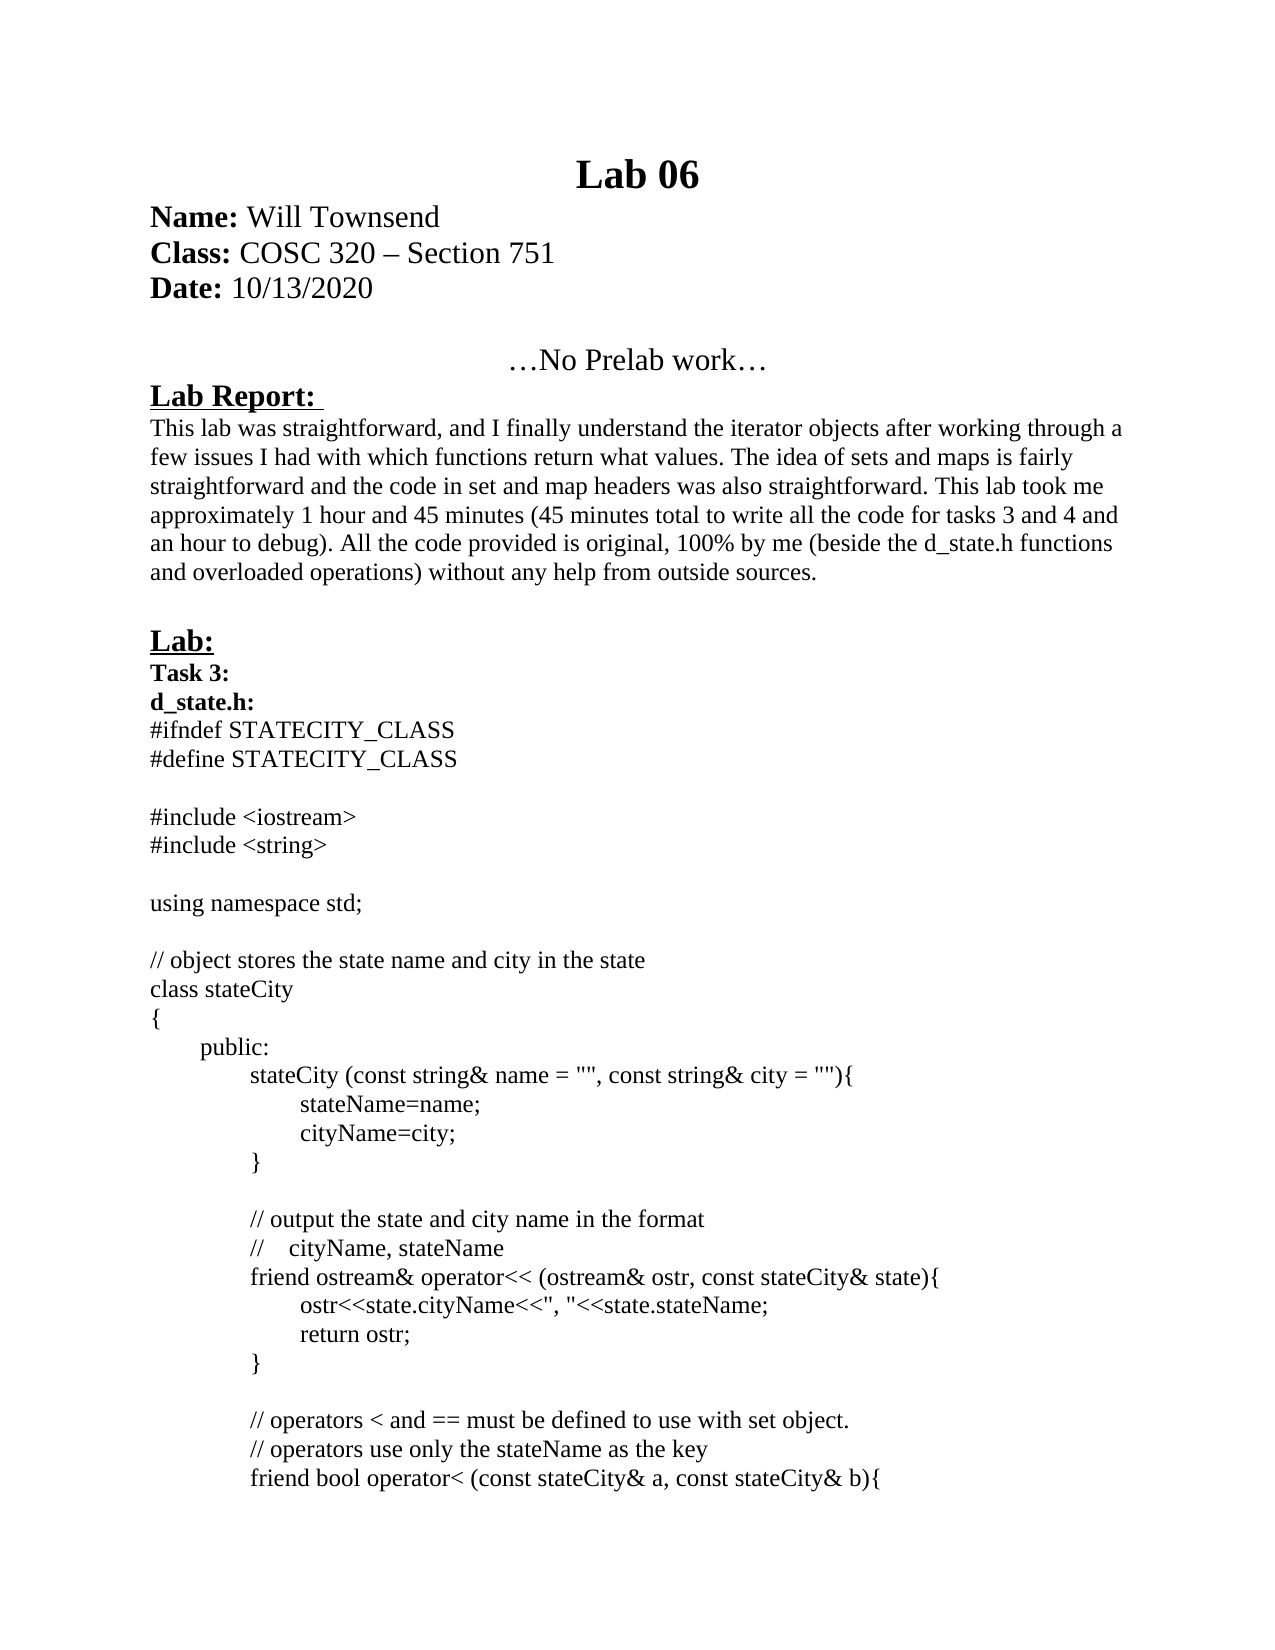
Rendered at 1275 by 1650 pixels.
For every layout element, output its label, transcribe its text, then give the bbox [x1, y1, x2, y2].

text stateCity (const string& name = "", const string& city = ""){ [150, 1060, 1125, 1089]
text Lab Report: [150, 378, 1125, 413]
text Lab 06 [150, 150, 1125, 198]
text public: [150, 1032, 1125, 1060]
text class stateCity [150, 974, 1125, 1003]
text cityName=city; [150, 1118, 1125, 1147]
text // operators use only the stateName as the key [150, 1434, 1125, 1463]
text Task 3: [150, 658, 1125, 687]
text Name: Will Townsend [150, 198, 1125, 234]
text This lab was straightforward, and I finally understand the iterator objects after working through a few issues I had with which functions return what values. The idea of sets and maps is fairly straightforward and the code in set and map headers was also straightforward. This lab took me approximately 1 hour and 45 minutes (45 minutes total to write all the code for tasks 3 and 4 and an hour to debug). All the code provided is original, 100% by me (beside the d_state.h functions and overloaded operations) without any help from outside sources. [150, 413, 1125, 586]
text d_state.h: [150, 687, 1125, 715]
text // output the state and city name in the format [150, 1204, 1125, 1233]
text // object stores the state name and city in the state [150, 945, 1125, 974]
text stateName=name; [150, 1089, 1125, 1118]
text friend ostream& operator<< (ostream& ostr, const stateCity& state){ [150, 1262, 1125, 1290]
text Lab: [150, 622, 1125, 658]
text } [150, 1147, 1125, 1175]
text return ostr; [150, 1319, 1125, 1348]
text ostr<<state.cityName<<", "<<state.stateName; [150, 1290, 1125, 1319]
text #include <string> [150, 830, 1125, 859]
text …No Prelab work… [150, 342, 1125, 378]
text #ifndef STATECITY_CLASS [150, 715, 1125, 744]
text friend bool operator< (const stateCity& a, const stateCity& b){ [150, 1463, 1125, 1492]
text Date: 10/13/2020 [150, 270, 1125, 306]
text // operators < and == must be defined to use with set object. [150, 1405, 1125, 1434]
text // cityName, stateName [150, 1233, 1125, 1262]
text #include <iostream> [150, 802, 1125, 830]
text Class: COSC 320 – Section 751 [150, 234, 1125, 270]
text using namespace std; [150, 888, 1125, 917]
text } [150, 1348, 1125, 1377]
text { [150, 1003, 1125, 1032]
text #define STATECITY_CLASS [150, 744, 1125, 773]
